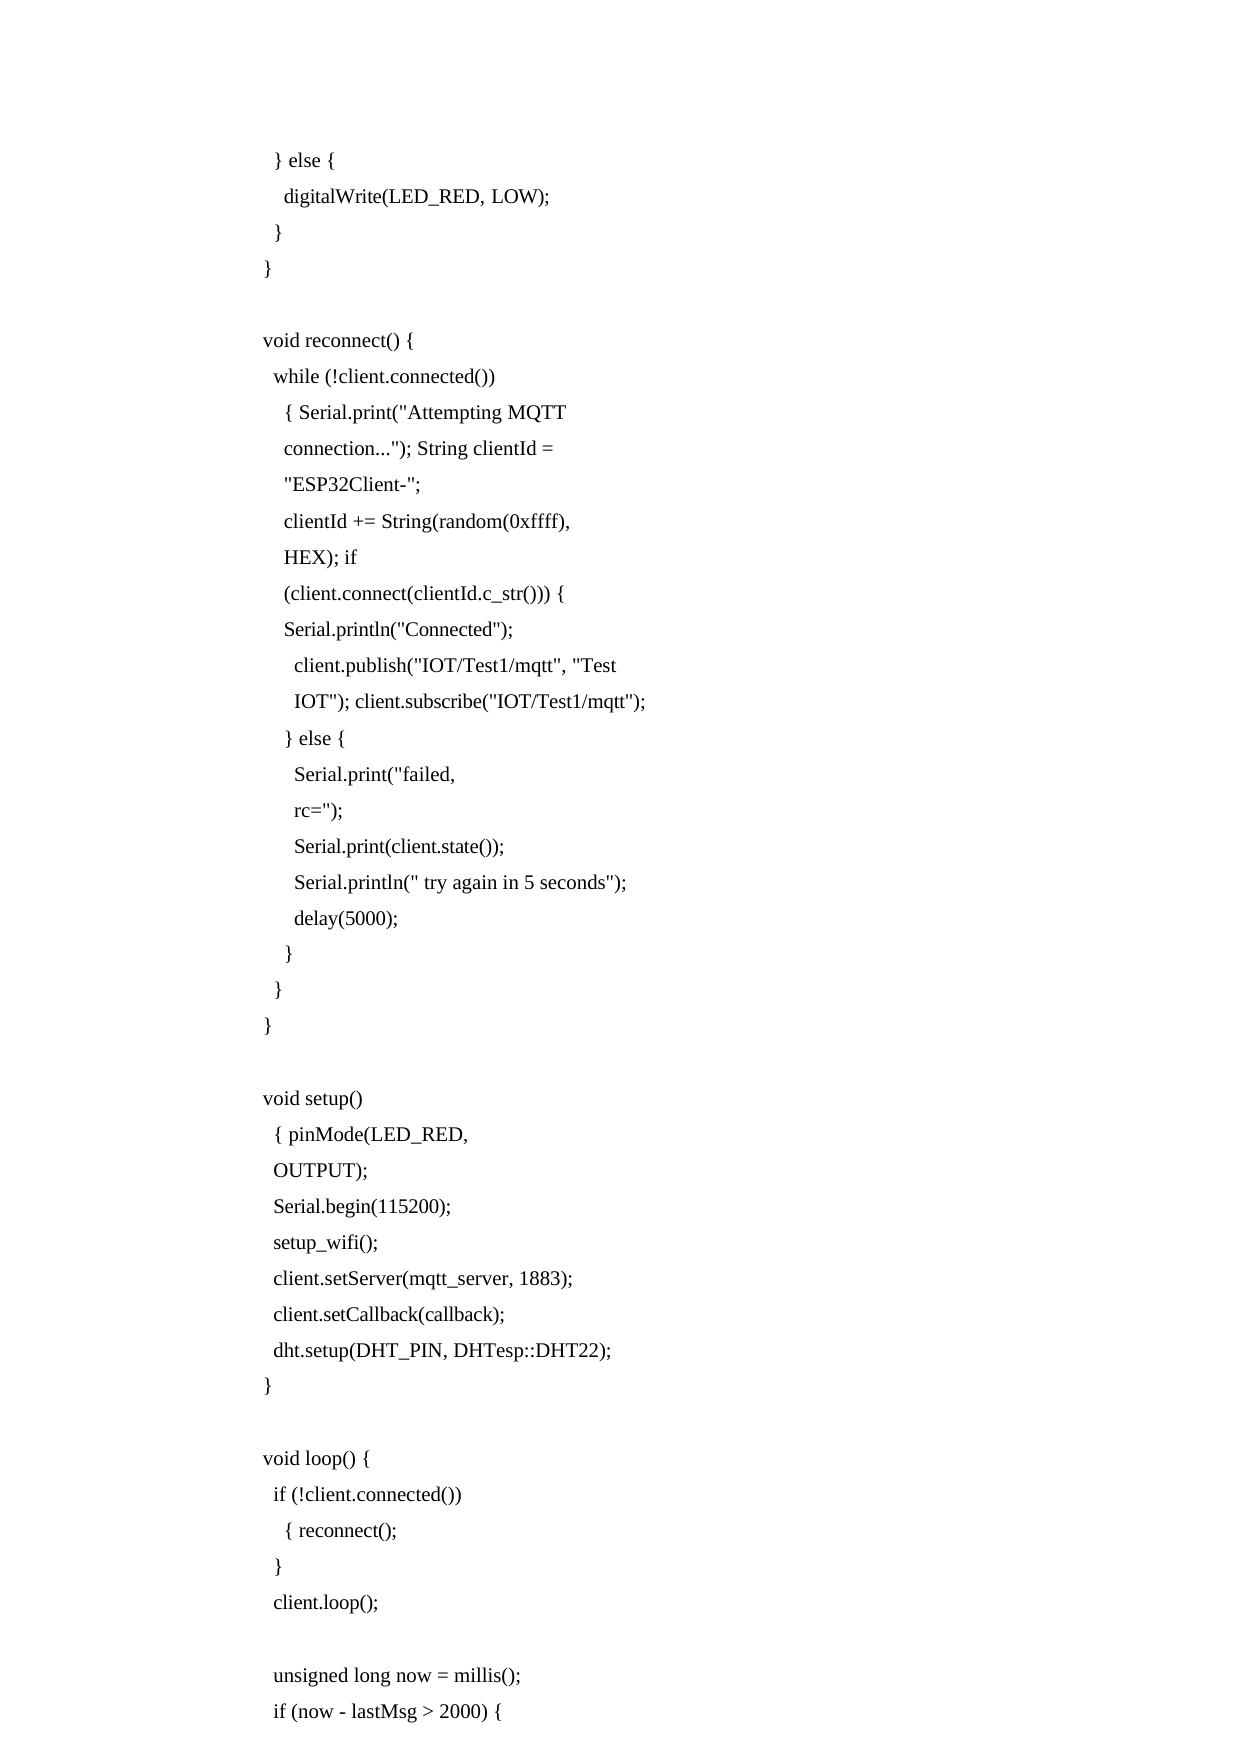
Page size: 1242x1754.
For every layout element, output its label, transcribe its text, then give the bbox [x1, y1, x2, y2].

text } else { Serial.print("failed, rc="); Serial.print(client.state()); [283, 725, 509, 858]
text if (!client.connected()) { reconnect(); [273, 1482, 476, 1542]
text void reconnect() { [263, 328, 1153, 352]
text } [263, 256, 1153, 280]
text Serial.begin(115200); setup_wifi(); [273, 1194, 453, 1254]
text } [263, 1013, 1153, 1037]
text clientId += String(random(0xffff), HEX); if (client.connect(clientId.c_str())) { Serial.println("Connected"); [283, 509, 629, 641]
text } [283, 942, 1153, 965]
text void loop() { [263, 1446, 1153, 1470]
text client.loop(); [273, 1590, 1153, 1614]
text client.publish("IOT/Test1/mqtt", "Test IOT"); client.subscribe("IOT/Test1/mqtt"); [294, 653, 677, 713]
text } [273, 220, 1153, 244]
text while (!client.connected()) { Serial.print("Attempting MQTT connection..."); String clientId = "ESP32Client-"; [273, 364, 684, 496]
text Serial.println(" try again in 5 seconds"); delay(5000); [294, 869, 684, 930]
text void setup() { pinMode(LED_RED, OUTPUT); [263, 1086, 554, 1182]
text unsigned long now = millis(); if (now - lastMsg > 2000) { [273, 1662, 525, 1723]
text } else { [273, 148, 1153, 172]
text } [263, 1374, 1153, 1398]
text } [273, 1554, 1153, 1578]
text digitalWrite(LED_RED, LOW); [283, 184, 1153, 208]
text client.setServer(mqtt_server, 1883); client.setCallback(callback); dht.setup(DHT_PIN, DHTesp::DHT22); [273, 1266, 612, 1362]
text } [273, 977, 1153, 1001]
